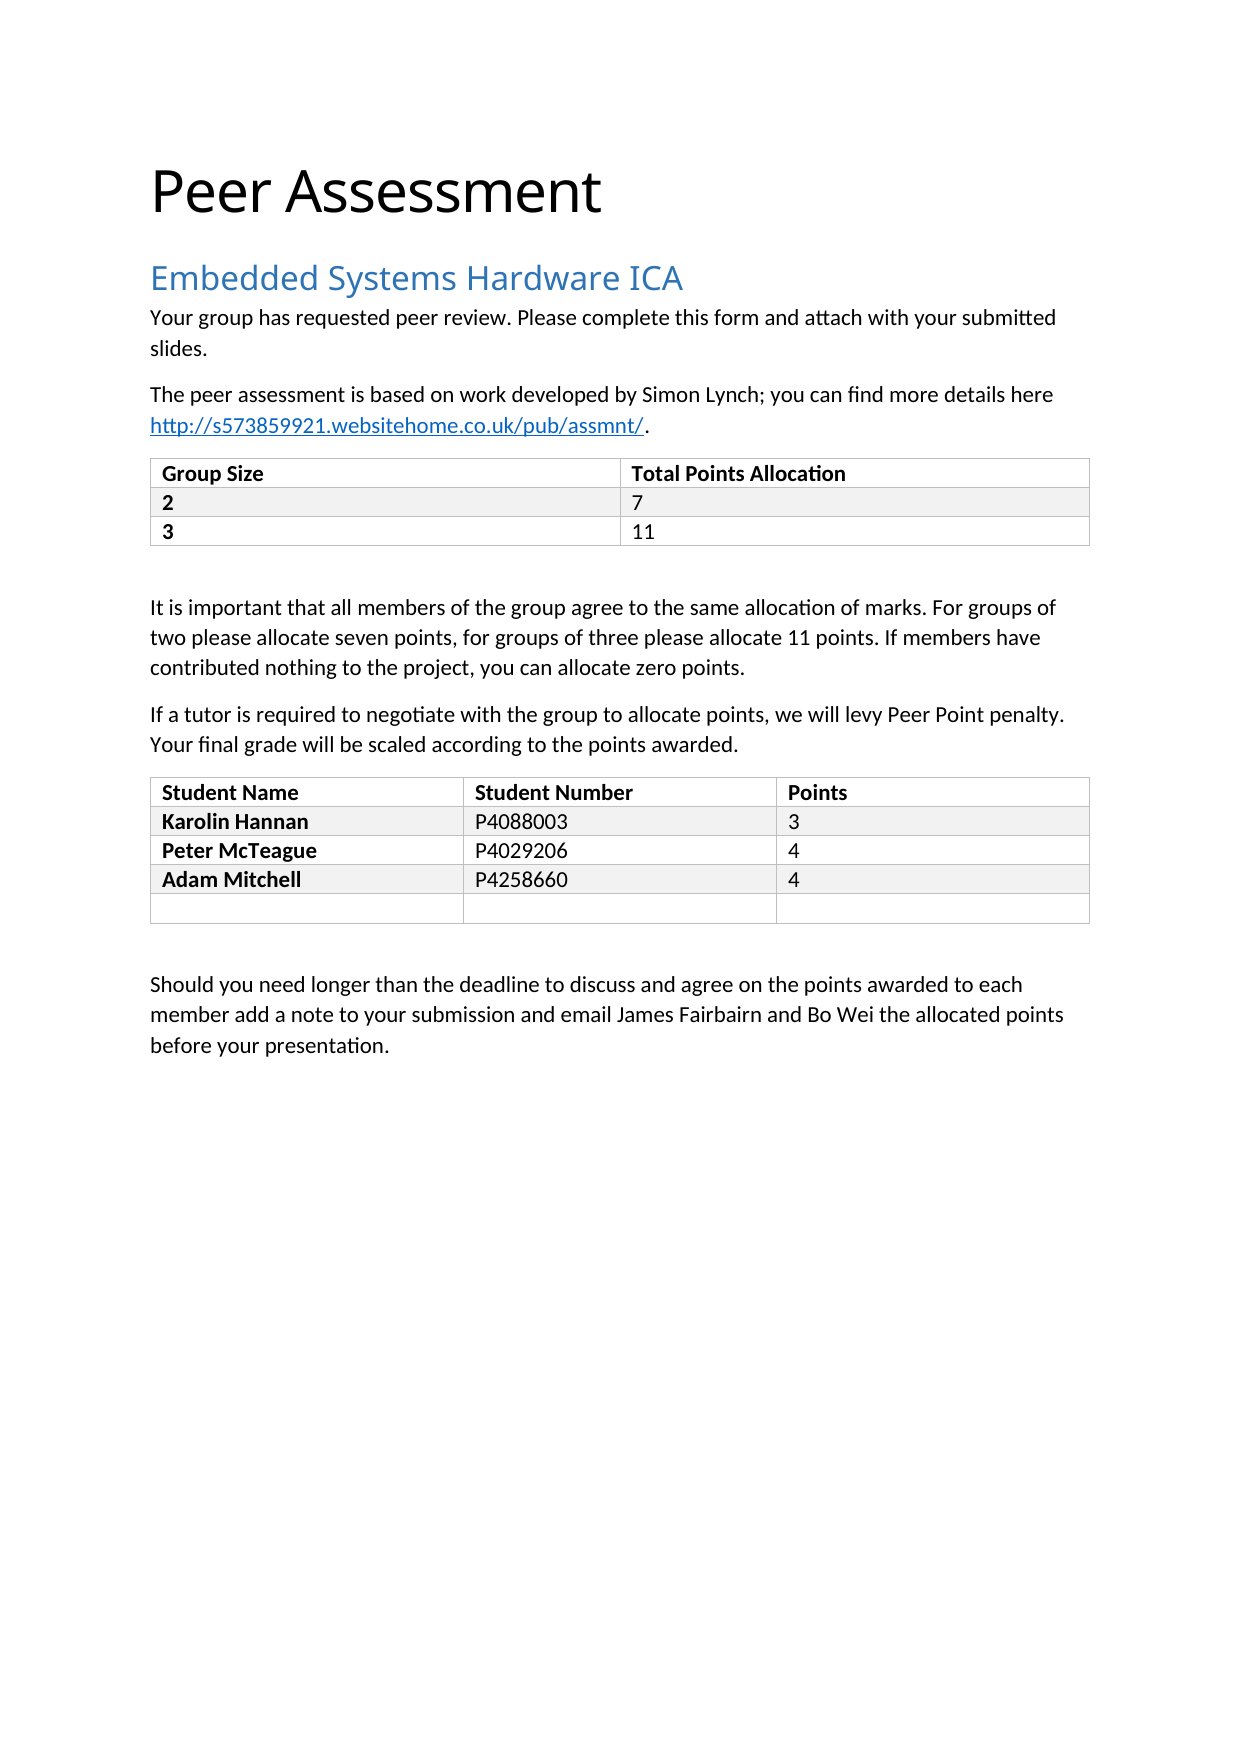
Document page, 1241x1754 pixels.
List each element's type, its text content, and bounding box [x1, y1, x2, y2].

table_cell Peter McTeague [151, 836, 463, 864]
table_cell P4258660 [464, 865, 776, 893]
subtitle Embedded Systems Hardware ICA [150, 254, 1090, 300]
table_header Group Size [151, 459, 620, 487]
table_cell 4 [777, 865, 1089, 893]
table_cell P4088003 [464, 807, 776, 835]
table_cell Karolin Hannan [151, 807, 463, 835]
text Your group has requested peer review. Please complete this form and attach with your submitted slides. [150, 303, 1090, 362]
table_cell 4 [777, 836, 1089, 864]
title Peer Assessment [150, 150, 1090, 229]
text It is important that all members of the group agree to the same allocation of marks. For groups of two please allocate seven points, for groups of three please allocate 11 points. If members have contributed nothing to the project, you can allocate zero points. [150, 593, 1090, 681]
table_cell Adam Mitchell [151, 865, 463, 893]
text Should you need longer than the deadline to discuss and agree on the points awarded to each member add a note to your submission and email James Fairbairn and Bo Wei the allocated points before your presentation. [150, 970, 1090, 1059]
table_header Total Points Allocation [621, 459, 1089, 487]
table_cell 2 [151, 488, 620, 516]
table_cell [777, 894, 1089, 922]
table_cell P4029206 [464, 836, 776, 864]
table_cell 3 [777, 807, 1089, 835]
table_cell [464, 894, 776, 922]
table_cell 3 [151, 517, 620, 545]
table_cell [151, 894, 463, 922]
table_header Points [777, 778, 1089, 806]
text If a tutor is required to negotiate with the group to allocate points, we will levy Peer Point penalty. Your final grade will be scaled according to the points awarded. [150, 700, 1090, 758]
table_header Student Number [464, 778, 776, 806]
text The peer assessment is based on work developed by Simon Lynch; you can find more details here http://s573859921.websitehome.co.uk/pub/assmnt/. [150, 381, 1090, 439]
table_cell 7 [621, 488, 1089, 516]
table_header Student Name [151, 778, 463, 806]
table_cell 11 [621, 517, 1089, 545]
